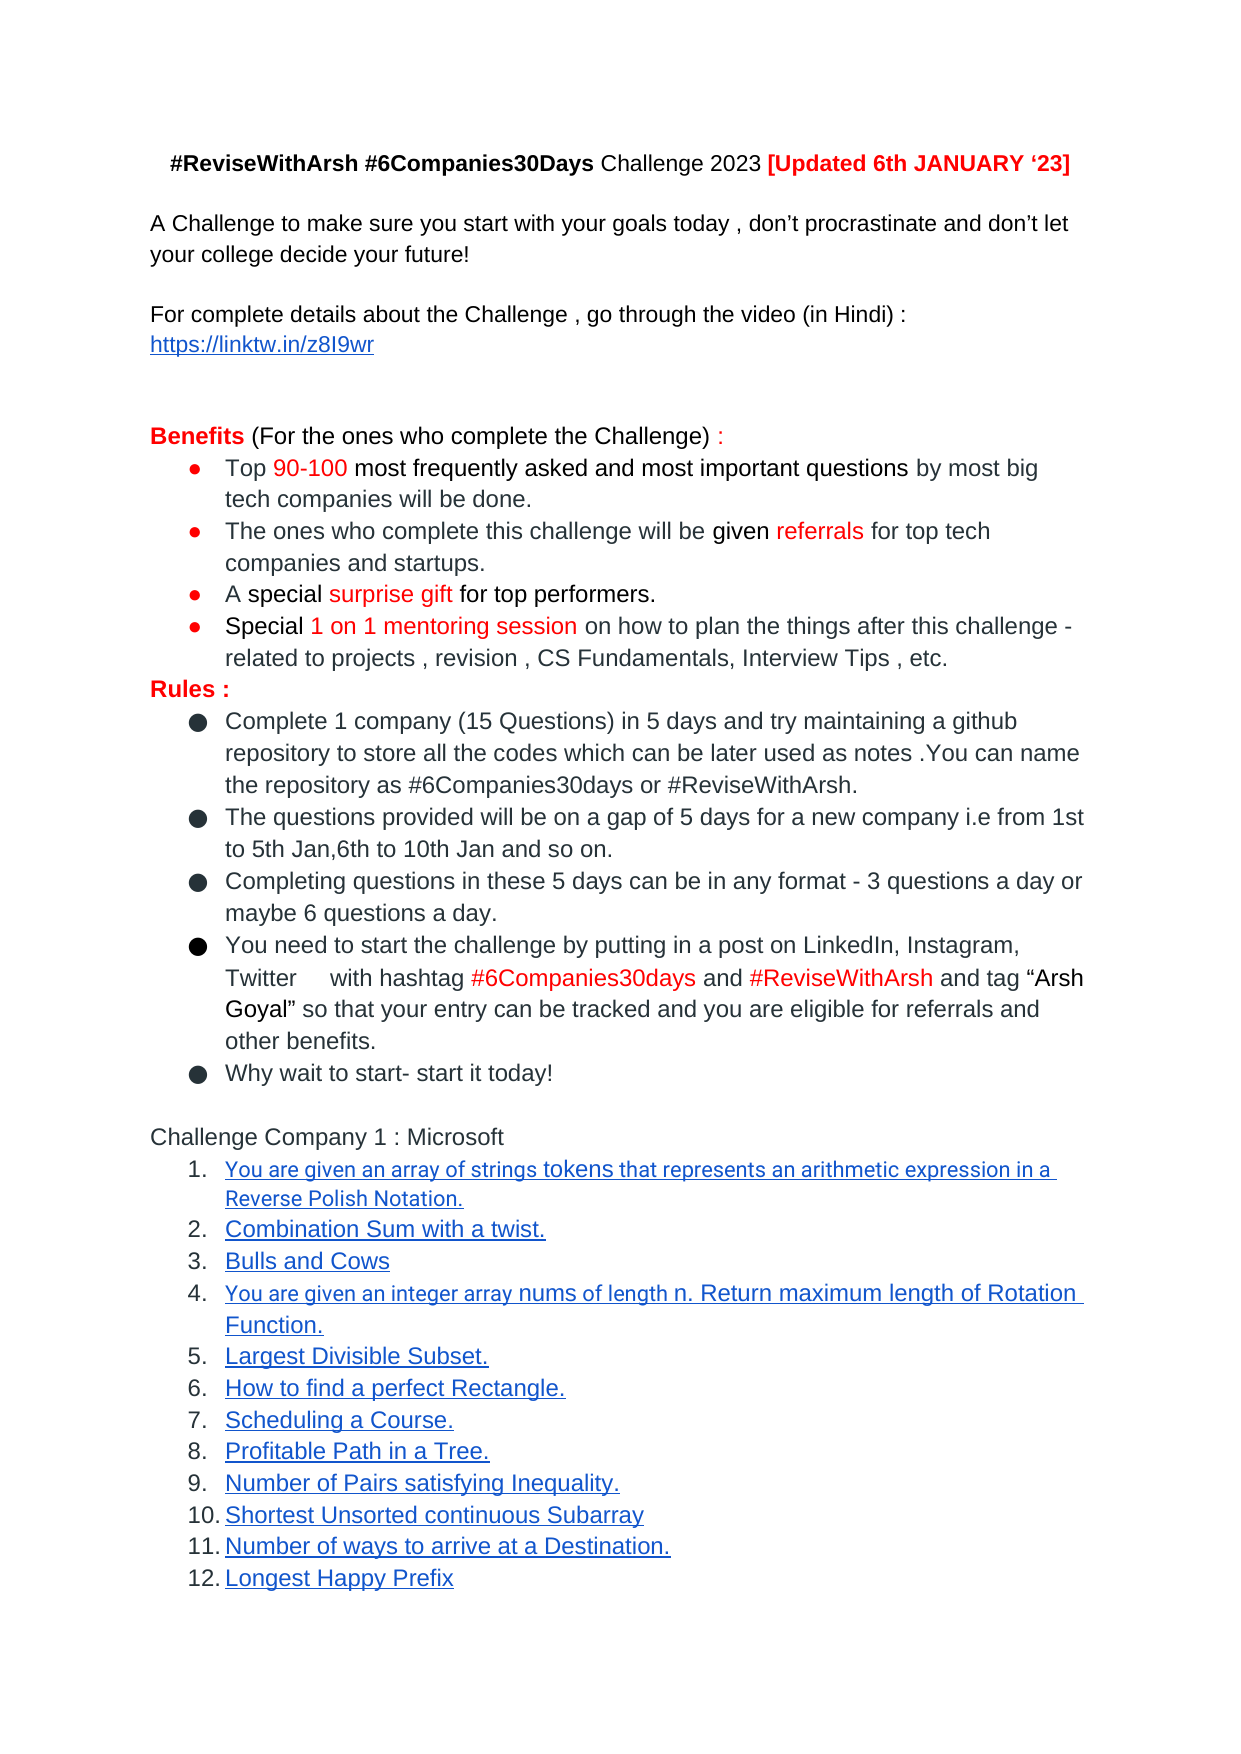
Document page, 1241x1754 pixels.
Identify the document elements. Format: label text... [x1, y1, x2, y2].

list A special surprise gift for top performers. [187, 580, 1090, 608]
text A Challenge to make sure you start with your goals today , don’t procrastinate and don’t let your college decide your future! [150, 210, 1090, 267]
list Combination Sum with a twist. [187, 1215, 1090, 1243]
text For complete details about the Challenge , go through the video (in Hindi) : https://linktw.in/z8I9wr [150, 301, 1090, 358]
text Challenge Company 1 : Microsoft [150, 1123, 1090, 1150]
list Largest Divisible Subset. [187, 1342, 1090, 1370]
list You are given an integer array nums of length n. Return maximum length of Rotation Function. [187, 1279, 1090, 1338]
list Longest Happy Prefix [187, 1564, 1090, 1592]
list Scheduling a Course. [187, 1406, 1090, 1433]
list Number of Pairs satisfying Inequality. [187, 1469, 1090, 1497]
list Completing questions in these 5 days can be in any format - 3 questions a day or maybe 6 questions a day. [187, 867, 1090, 927]
list The ones who complete this challenge will be given referrals for top tech companies and startups. [187, 517, 1090, 576]
list How to find a perfect Rectangle. [187, 1374, 1090, 1402]
text #ReviseWithArsh #6Companies30Days Challenge 2023 [Updated 6th JANUARY ‘23] [150, 150, 1090, 176]
list Number of ways to arrive at a Destination. [187, 1532, 1090, 1560]
text Benefits (For the ones who complete the Challenge) : [150, 422, 1090, 449]
list Profitable Path in a Tree. [187, 1437, 1090, 1465]
list The questions provided will be on a gap of 5 days for a new company i.e from 1st to 5th Jan,6th to 10th Jan and so on. [187, 803, 1090, 863]
text Rules : [150, 675, 1090, 703]
list Top 90-100 most frequently asked and most important questions by most big tech companies will be done. [187, 453, 1090, 513]
list Shortest Unsorted continuous Subarray [187, 1501, 1090, 1528]
list You are given an array of strings tokens that represents an arithmetic expression in a Reverse Polish Notation. [187, 1154, 1090, 1212]
list Complete 1 company (15 Questions) in 5 days and try maintaining a github repository to store all the codes which can be later used as notes .You can name the repository as #6Companies30days or #ReviseWithArsh. [187, 707, 1090, 799]
list You need to start the challenge by putting in a post on LinkedIn, Instagram, Twitter with hashtag #6Companies30days and #ReviseWithArsh and tag “Arsh Goyal” so that your entry can be tracked and you are eligible for referrals and other benefits. [187, 931, 1090, 1054]
list Bulls and Cows [187, 1247, 1090, 1275]
list Why wait to start- start it today! [187, 1058, 1090, 1087]
list Special 1 on 1 mentoring session on how to plan the things after this challenge - related to projects , revision , CS Fundamentals, Interview Tips , etc. [187, 612, 1090, 671]
